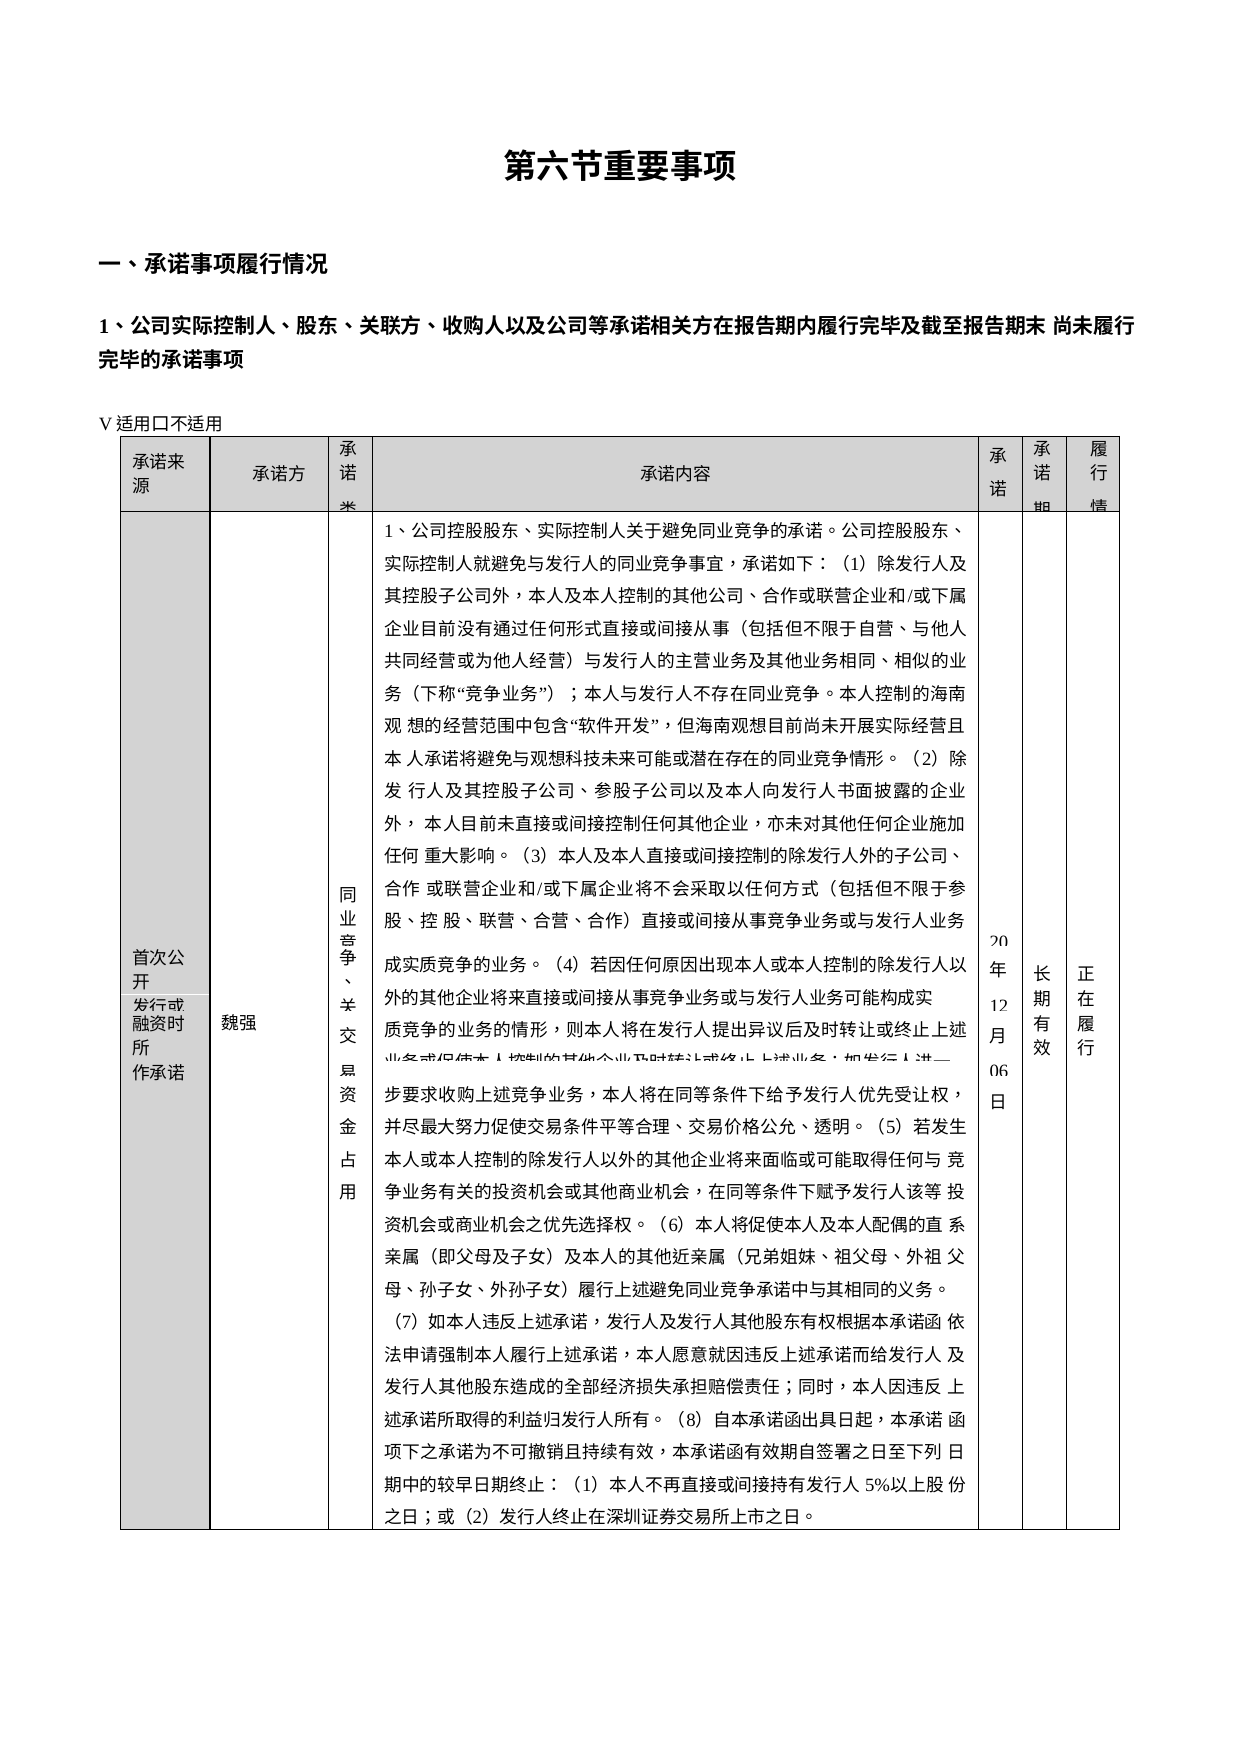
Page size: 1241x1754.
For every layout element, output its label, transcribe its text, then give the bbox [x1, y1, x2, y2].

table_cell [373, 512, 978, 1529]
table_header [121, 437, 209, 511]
subtitle 1、公司实际控制人、股东、关联方、收购人以及公司等承诺相关方在报告期内履行完毕及截至报告期末 尚未履行完毕的承诺事项 [98, 307, 1141, 375]
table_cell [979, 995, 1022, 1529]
subtitle 一、承诺事项履行情况 [98, 248, 1141, 280]
subtitle 第六节重要事项 [98, 143, 1141, 188]
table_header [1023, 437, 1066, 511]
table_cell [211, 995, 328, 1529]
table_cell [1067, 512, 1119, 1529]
text V适用口不适用 [98, 410, 1141, 436]
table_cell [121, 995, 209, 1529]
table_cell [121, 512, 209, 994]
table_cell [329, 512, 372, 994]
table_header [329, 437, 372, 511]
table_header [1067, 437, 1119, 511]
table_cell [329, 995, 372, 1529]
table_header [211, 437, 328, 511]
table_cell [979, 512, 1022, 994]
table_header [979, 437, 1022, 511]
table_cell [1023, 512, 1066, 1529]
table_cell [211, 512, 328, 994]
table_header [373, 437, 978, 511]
